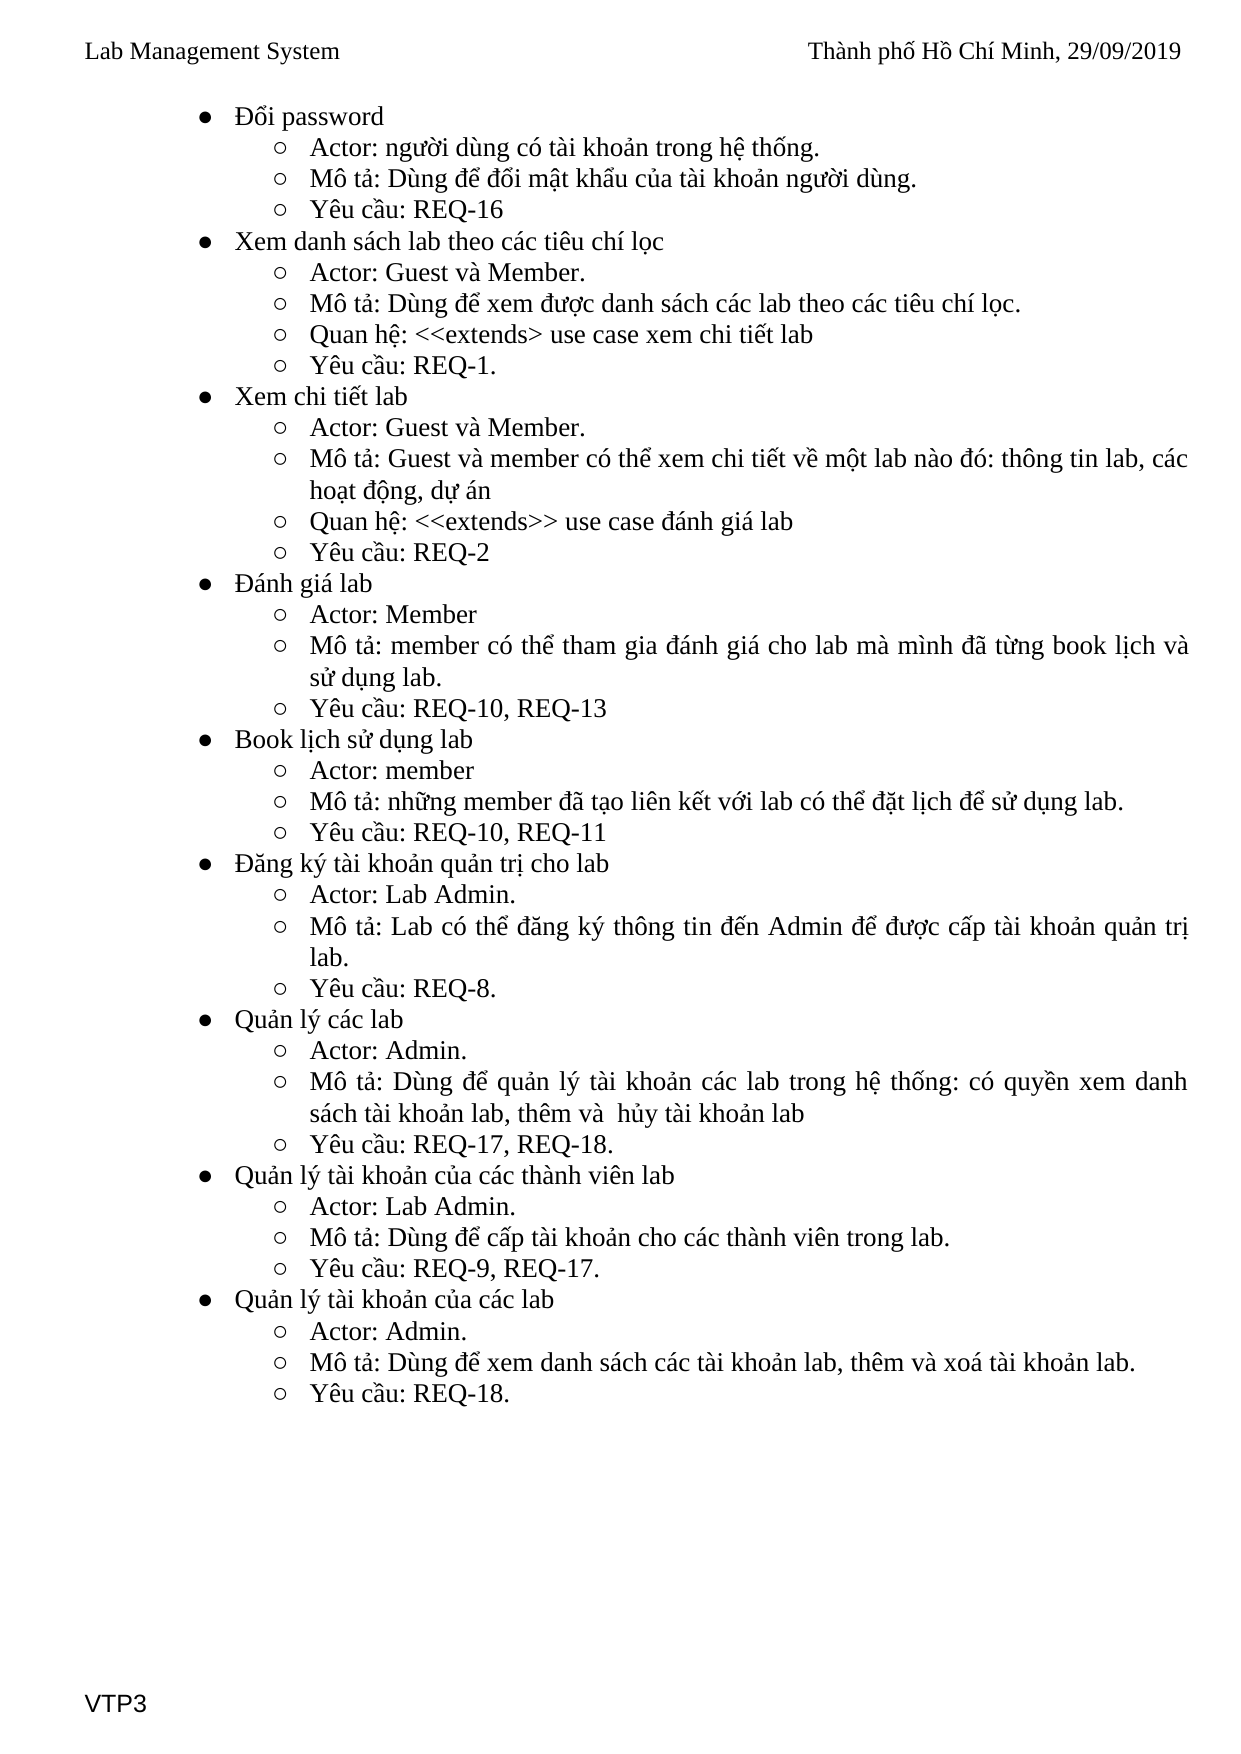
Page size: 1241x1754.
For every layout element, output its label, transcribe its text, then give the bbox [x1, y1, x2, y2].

list Mô tả: Dùng để đổi mật khẩu của tài khoản người dùng. [272, 162, 1190, 193]
list Book lịch sử dụng lab [197, 723, 1190, 754]
list Xem chi tiết lab [197, 380, 1190, 411]
list Đánh giá lab [197, 567, 1190, 598]
list Yêu cầu: REQ-17, REQ-18. [272, 1128, 1190, 1159]
list Yêu cầu: REQ-10, REQ-13 [272, 692, 1190, 723]
list Actor: Lab Admin. [272, 879, 1190, 910]
list Mô tả: Dùng để xem được danh sách các lab theo các tiêu chí lọc. [272, 287, 1190, 318]
list Mô tả: member có thể tham gia đánh giá cho lab mà mình đã từng book lịch và sử dụng lab. [272, 629, 1190, 692]
list Yêu cầu: REQ-18. [272, 1377, 1190, 1408]
list Yêu cầu: REQ-9, REQ-17. [272, 1252, 1190, 1283]
list Đổi password [197, 100, 1190, 131]
list Mô tả: Lab có thể đăng ký thông tin đến Admin để được cấp tài khoản quản trị lab. [272, 910, 1190, 972]
list Quản lý tài khoản của các thành viên lab [197, 1159, 1190, 1190]
list Yêu cầu: REQ-10, REQ-11 [272, 816, 1190, 847]
list Yêu cầu: REQ-1. [272, 349, 1190, 380]
list Yêu cầu: REQ-8. [272, 972, 1190, 1003]
list Actor: Lab Admin. [272, 1190, 1190, 1221]
list Actor: Member [272, 598, 1190, 629]
list Mô tả: những member đã tạo liên kết với lab có thể đặt lịch để sử dụng lab. [272, 785, 1190, 816]
list Mô tả: Guest và member có thể xem chi tiết về một lab nào đó: thông tin lab, các hoạt động, dự án [272, 443, 1190, 505]
list Xem danh sách lab theo các tiêu chí lọc [197, 224, 1190, 256]
list Actor: Guest và Member. [272, 411, 1190, 443]
list Actor: Admin. [272, 1315, 1190, 1346]
list Actor: người dùng có tài khoản trong hệ thống. [272, 131, 1190, 162]
list Yêu cầu: REQ-2 [272, 536, 1190, 567]
list Actor: Admin. [272, 1034, 1190, 1066]
list Quan hệ: <<extends> use case xem chi tiết lab [272, 318, 1190, 349]
list Quan hệ: <<extends>> use case đánh giá lab [272, 505, 1190, 536]
list Actor: Guest và Member. [272, 256, 1190, 287]
list Quản lý tài khoản của các lab [197, 1283, 1190, 1315]
list Mô tả: Dùng để cấp tài khoản cho các thành viên trong lab. [272, 1221, 1190, 1252]
list Mô tả: Dùng để quản lý tài khoản các lab trong hệ thống: có quyền xem danh sách tài khoản lab, thêm và hủy tài khoản lab [272, 1066, 1190, 1128]
list Quản lý các lab [197, 1003, 1190, 1034]
list Yêu cầu: REQ-16 [272, 193, 1190, 224]
list Mô tả: Dùng để xem danh sách các tài khoản lab, thêm và xoá tài khoản lab. [272, 1346, 1190, 1377]
list Đăng ký tài khoản quản trị cho lab [197, 847, 1190, 879]
list Actor: member [272, 754, 1190, 785]
